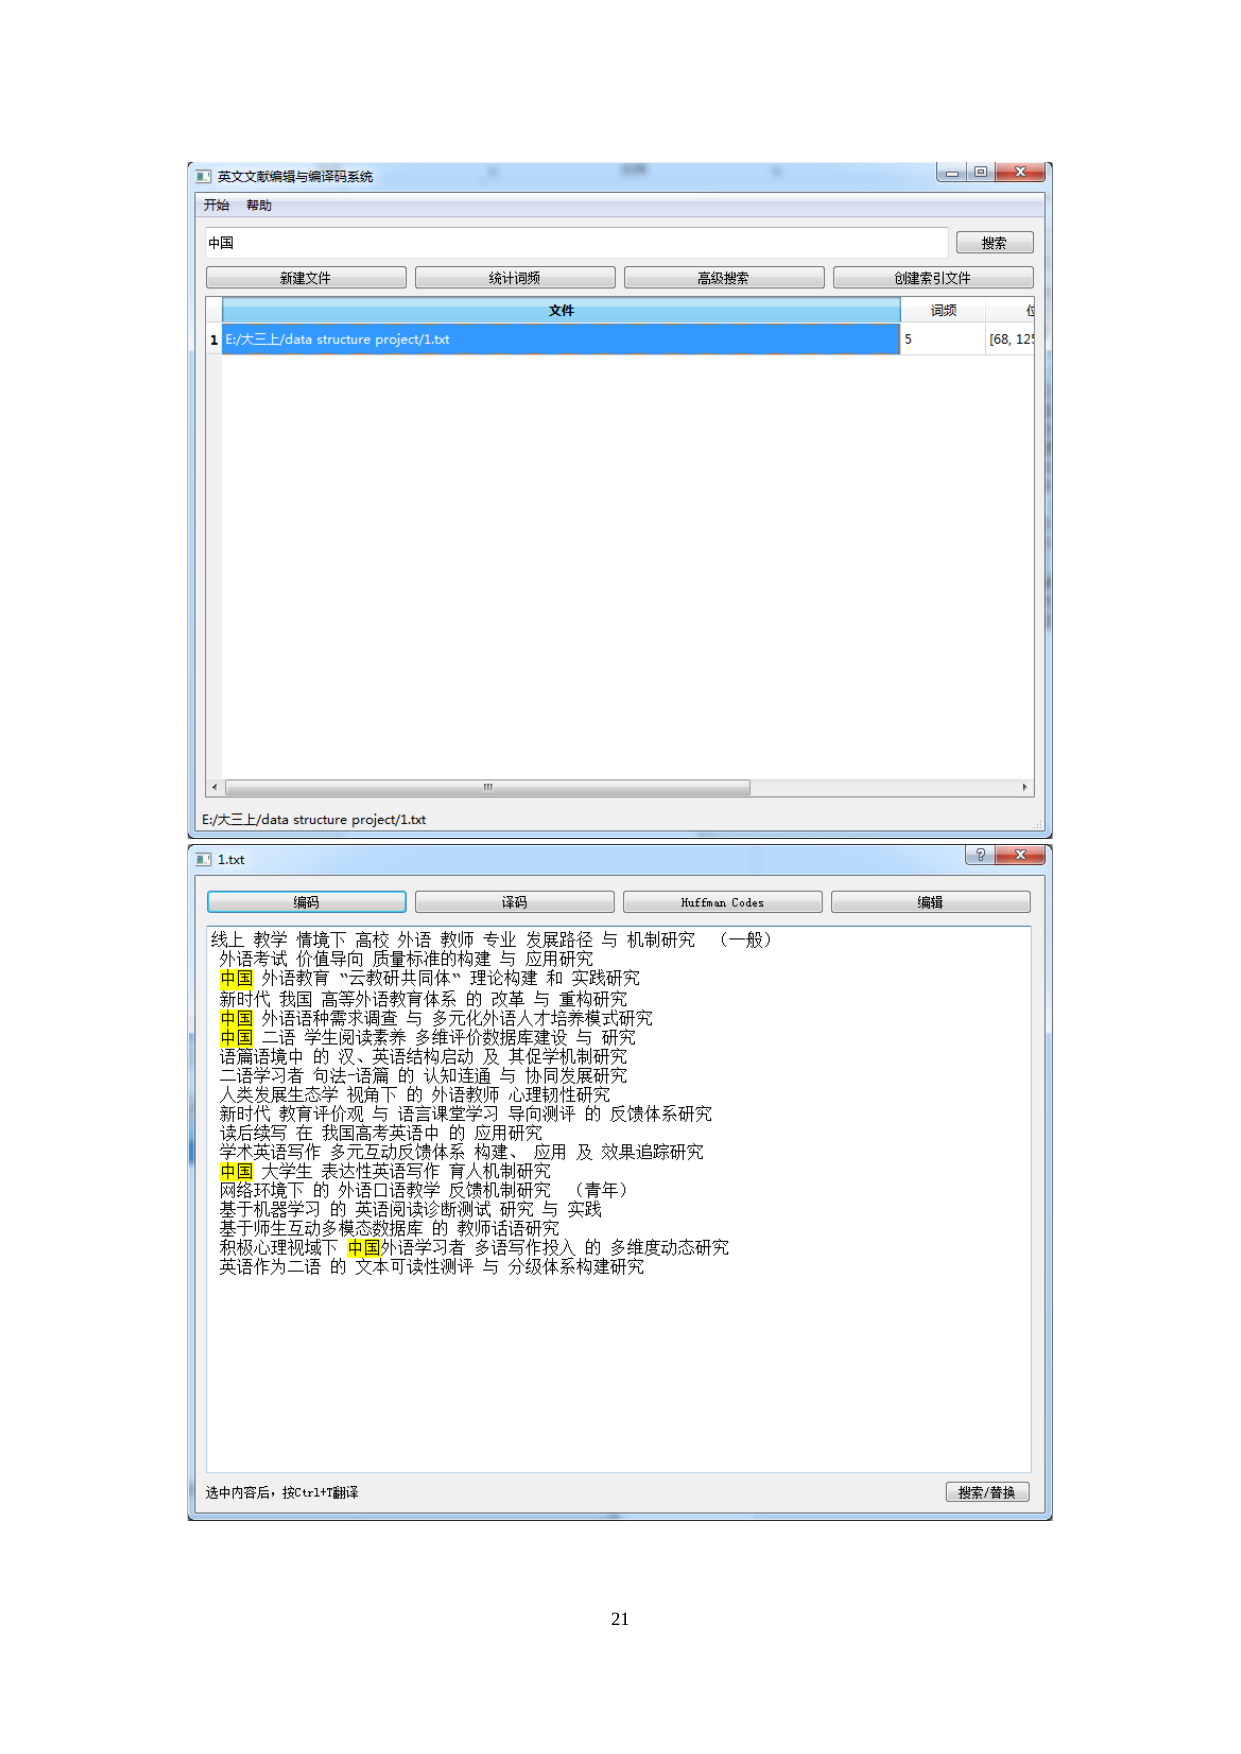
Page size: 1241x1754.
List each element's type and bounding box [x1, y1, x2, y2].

picture [187, 162, 1053, 839]
picture [187, 844, 1053, 1521]
